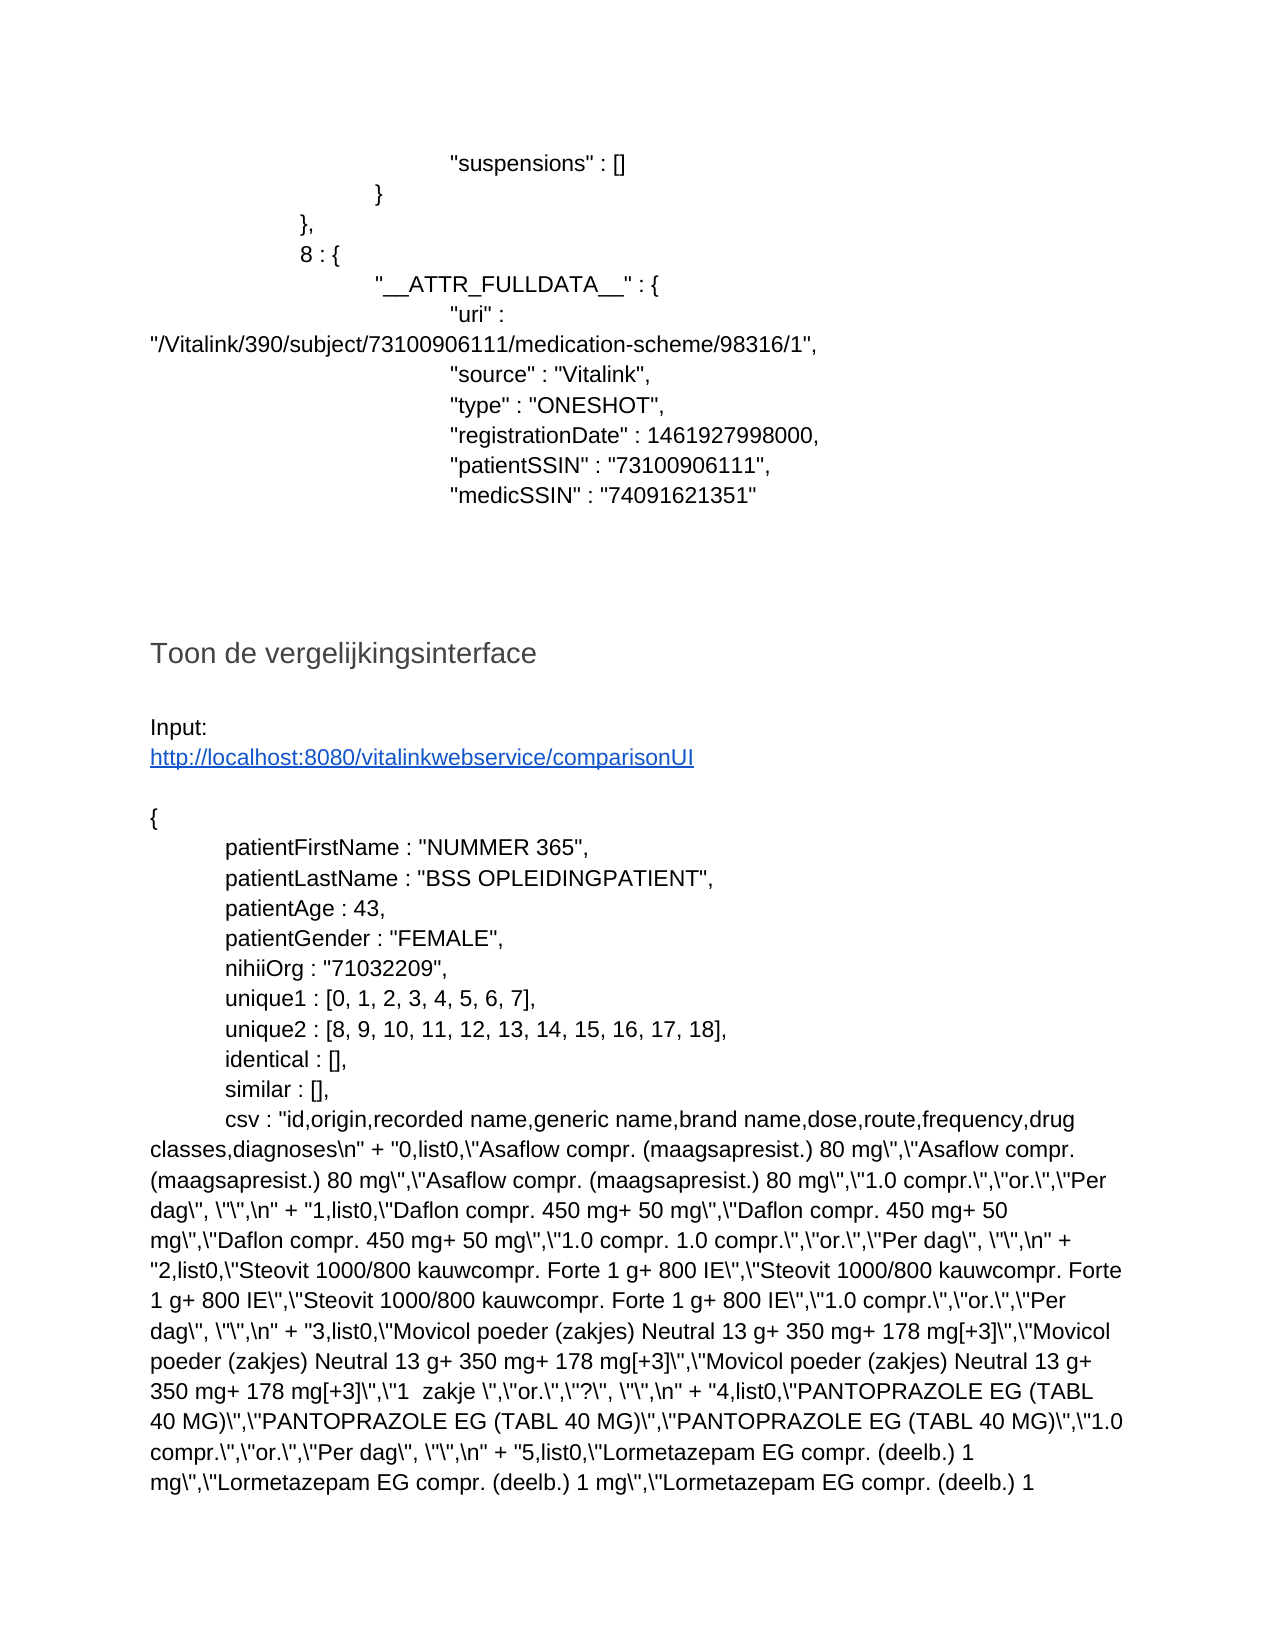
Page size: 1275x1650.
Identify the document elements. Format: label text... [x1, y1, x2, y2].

text unique1 : [0, 1, 2, 3, 4, 5, 6, 7], [150, 985, 1125, 1012]
text "source" : "Vitalink", [150, 361, 1125, 388]
text "uri" : "/Vitalink/390/subject/73100906111/medication-scheme/98316/1", [150, 301, 1125, 358]
text { [150, 804, 1125, 831]
text "medicSSIN" : "74091621351" [150, 482, 1125, 509]
text }, [150, 210, 1125, 237]
text similar : [], [150, 1076, 1125, 1102]
text identical : [], [150, 1046, 1125, 1072]
text patientAge : 43, [150, 895, 1125, 921]
text } [150, 180, 1125, 207]
text http://localhost:8080/vitalinkwebservice/comparisonUI [150, 744, 1125, 770]
text "__ATTR_FULLDATA__" : { [150, 271, 1125, 297]
text patientFirstName : "NUMMER 365", [150, 834, 1125, 861]
text unique2 : [8, 9, 10, 11, 12, 13, 14, 15, 16, 17, 18], [150, 1016, 1125, 1042]
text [150, 1106, 1125, 1495]
text "suspensions" : [] [150, 150, 1125, 176]
text "type" : "ONESHOT", [150, 392, 1125, 418]
subtitle Toon de vergelijkingsinterface [150, 636, 1125, 670]
text patientGender : "FEMALE", [150, 925, 1125, 951]
text "registrationDate" : 1461927998000, [150, 422, 1125, 448]
text 8 : { [150, 241, 1125, 267]
text patientLastName : "BSS OPLEIDINGPATIENT", [150, 864, 1125, 891]
text "patientSSIN" : "73100906111", [150, 452, 1125, 478]
text Input: [150, 713, 1125, 740]
text nihiiOrg : "71032209", [150, 955, 1125, 982]
